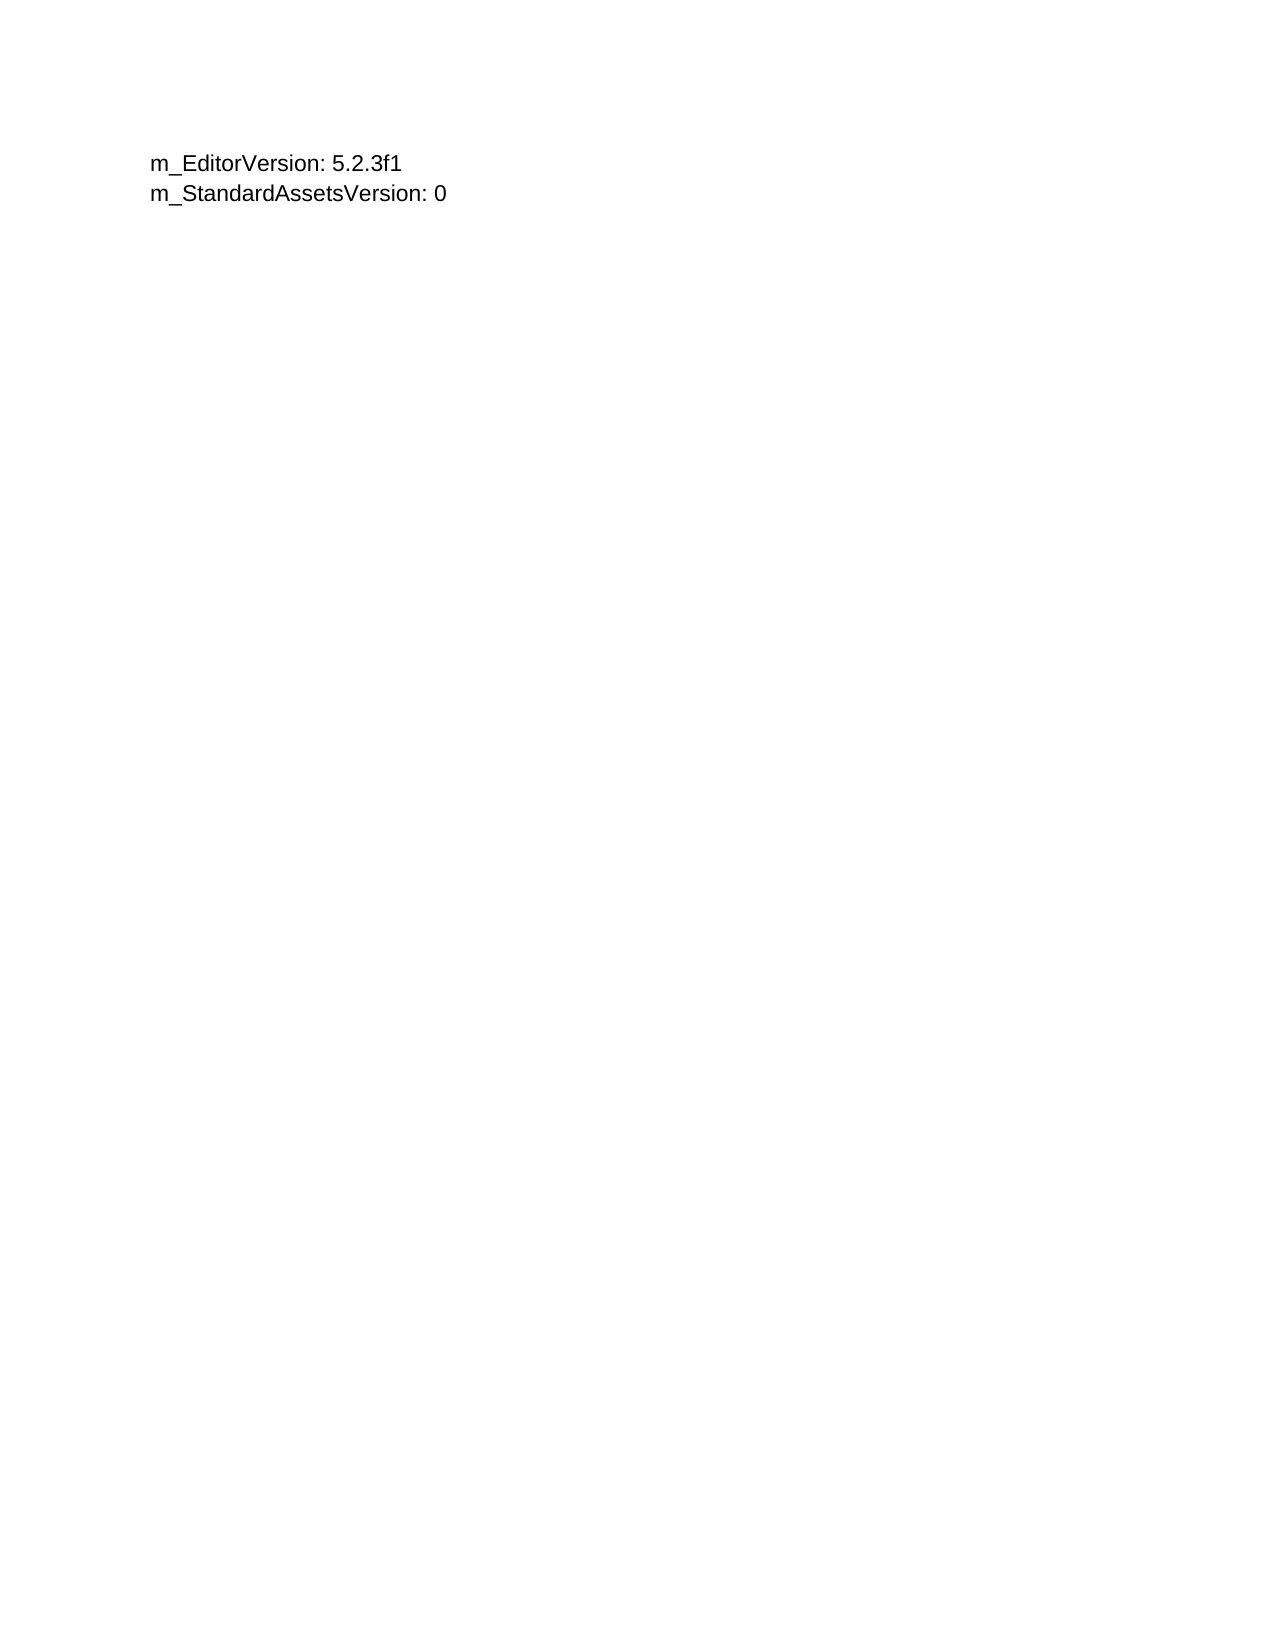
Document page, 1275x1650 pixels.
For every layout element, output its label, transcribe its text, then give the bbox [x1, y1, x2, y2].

text m_StandardAssetsVersion: 0 [150, 180, 1125, 207]
text m_EditorVersion: 5.2.3f1 [150, 150, 1125, 176]
